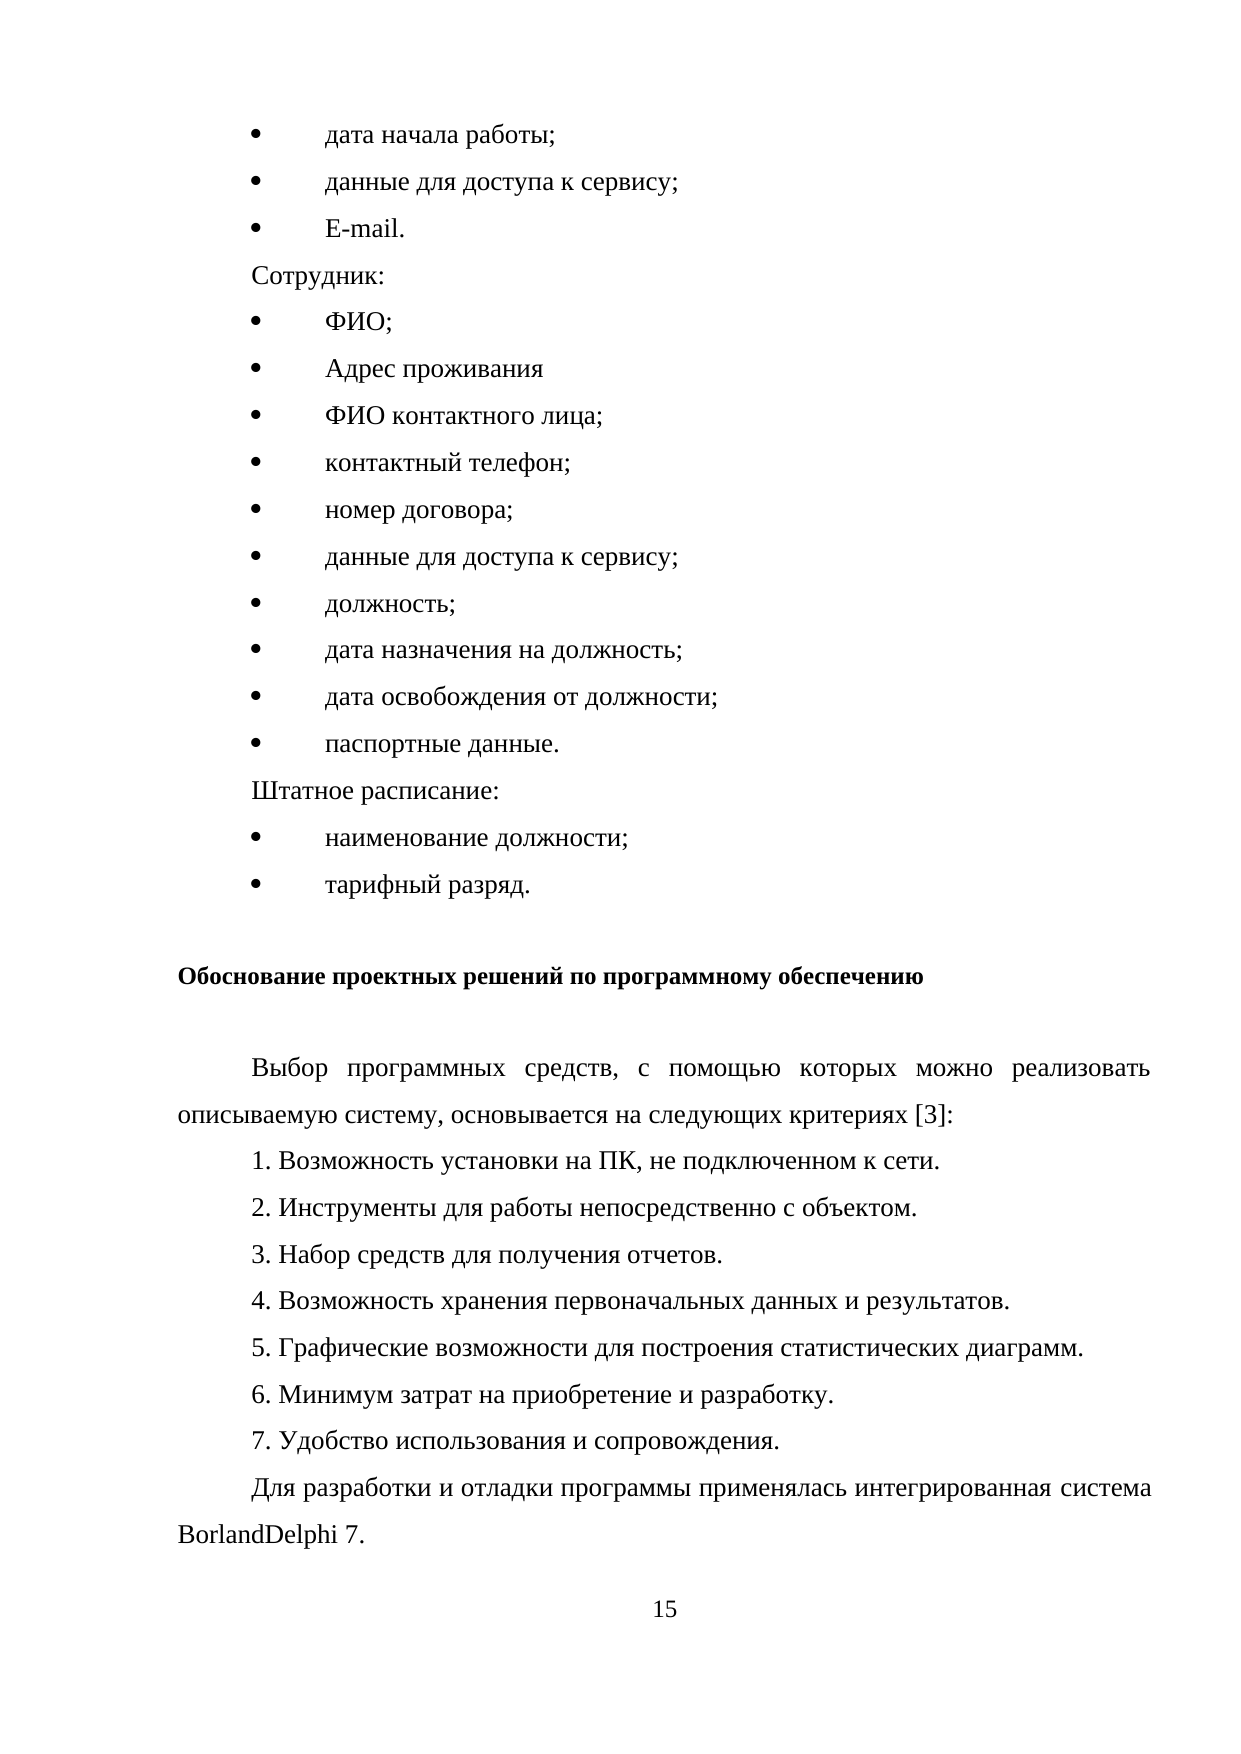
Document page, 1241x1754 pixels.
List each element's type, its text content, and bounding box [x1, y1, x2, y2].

text 5. Графические возможности для построения статистических диаграмм. [177, 1331, 1152, 1362]
list номер договора; [177, 493, 1152, 524]
list наименование должности; [177, 821, 1152, 852]
list ФИО контактного лица; [177, 399, 1152, 430]
list дата освобождения от должности; [177, 680, 1152, 712]
list тарифный разряд. [177, 868, 1152, 899]
text 1. Возможность установки на ПК, не подключенном к сети. [177, 1144, 1152, 1176]
text 6. Минимум затрат на приобретение и разработку. [177, 1378, 1152, 1409]
list Штатное расписание: [177, 774, 1152, 805]
text Для разработки и отладки программы применялась интегрированная система BorlandDelphi 7. [177, 1471, 1152, 1549]
list должность; [177, 587, 1152, 618]
list данные для доступа к сервису; [177, 540, 1152, 571]
list дата назначения на должность; [177, 633, 1152, 665]
text Обоснование проектных решений по программному обеспечению [177, 961, 1152, 990]
list дата начала работы; [177, 118, 1152, 149]
text 2. Инструменты для работы непосредственно с объектом. [177, 1191, 1152, 1222]
list Адрес проживания [177, 352, 1152, 383]
list ФИО; [177, 305, 1152, 337]
list данные для доступа к сервису; [177, 165, 1152, 196]
text Выбор программных средств, с помощью которых можно реализовать описываемую систему, основывается на следующих критериях [3]: [177, 1051, 1152, 1129]
text 7. Удобство использования и сопровождения. [177, 1424, 1152, 1456]
list E-mail. [177, 212, 1152, 243]
list паспортные данные. [177, 727, 1152, 758]
text 4. Возможность хранения первоначальных данных и результатов. [177, 1284, 1152, 1316]
text Сотрудник: [177, 259, 1152, 290]
text 3. Набор средств для получения отчетов. [177, 1238, 1152, 1269]
list контактный телефон; [177, 446, 1152, 477]
